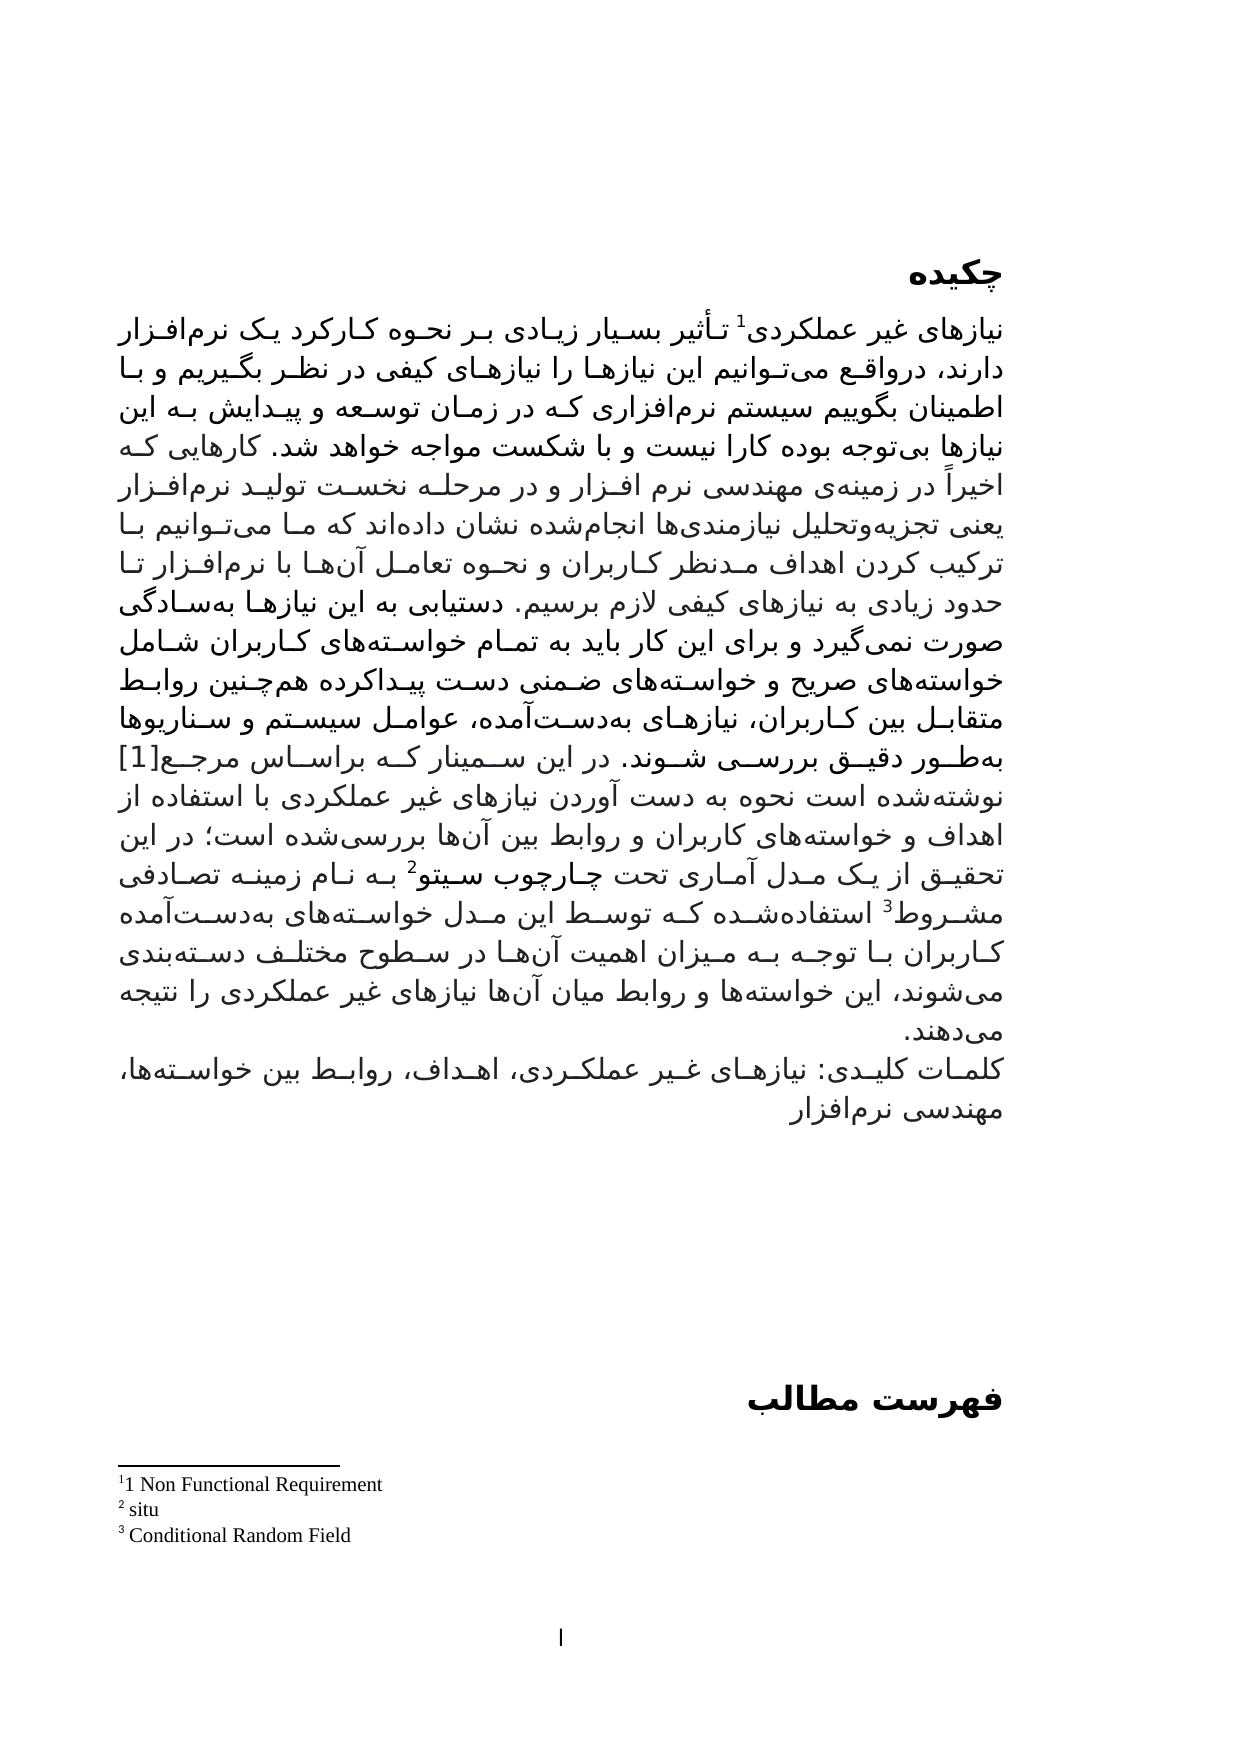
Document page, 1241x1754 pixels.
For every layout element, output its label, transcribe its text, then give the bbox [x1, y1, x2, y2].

text چکیده [118, 254, 1004, 292]
text کلمات کلیدی: نیازهای غیر عملکردی، اهداف، روابط بین خواسته‌ها، مهندسی نرم‌افزار [118, 1052, 1004, 1125]
text فهرست مطالب [118, 1379, 1004, 1418]
text نیازهای غیر عملکردی تأثیر بسیار زیادی بر نحوه کارکرد یک نرم‌افزار دارند، درواقع می‌توانیم این نیازها را نیازهای کیفی در نظر بگیریم و با اطمینان بگوییم سیستم نرم‌افزاری که در زمان توسعه و پیدایش به این نیازها بی‌توجه بوده کارا نیست و با شکست مواجه خواهد شد. کارهایی که اخیراً در زمینه‌ی مهندسی نرم افزار و در مرحله نخست تولید نرم‌افزار یعنی تجزیه‌وتحلیل نیازمندی‌ها انجام‌شده نشان داده‌اند که ما می‌توانیم با ترکیب کردن اهداف مدنظر کاربران و نحوه تعامل آن‌ها با نرم‌افزار تا حدود زیادی به نیازهای کیفی لازم برسیم. دستیابی به این نیازها به‌سادگی صورت نمی‌گیرد و برای این کار باید به تمام خواسته‌های کاربران شامل خواسته‌های صریح و خواسته‌های ضمنی دست پیداکرده هم‌چنین روابط متقابل بین کاربران، نیازهای به‌دست‌آمده، عوامل سیستم و سناریوها به‌طور دقیق بررسی شوند. در این سمینار که براساس مرجع[1] نوشته‌شده است نحوه به دست آوردن نیازهای غیر عملکردی با استفاده از اهداف و خواسته‌های کاربران و روابط بین آن‌ها بررسی‌شده است؛ در این تحقیق از یک مدل آماری تحت چارچوب سیتو به نام زمینه تصادفی مشروط استفاده‌شده که توسط این مدل خواسته‌های به‌دست‌آمده کاربران با توجه به میزان اهمیت آن‌ها در سطوح مختلف دسته‌بندی می‌شوند، این خواسته‌ها و روابط میان آن‌ها نیازهای غیر عملکردی را نتیجه می‌دهند. [118, 312, 1004, 1047]
